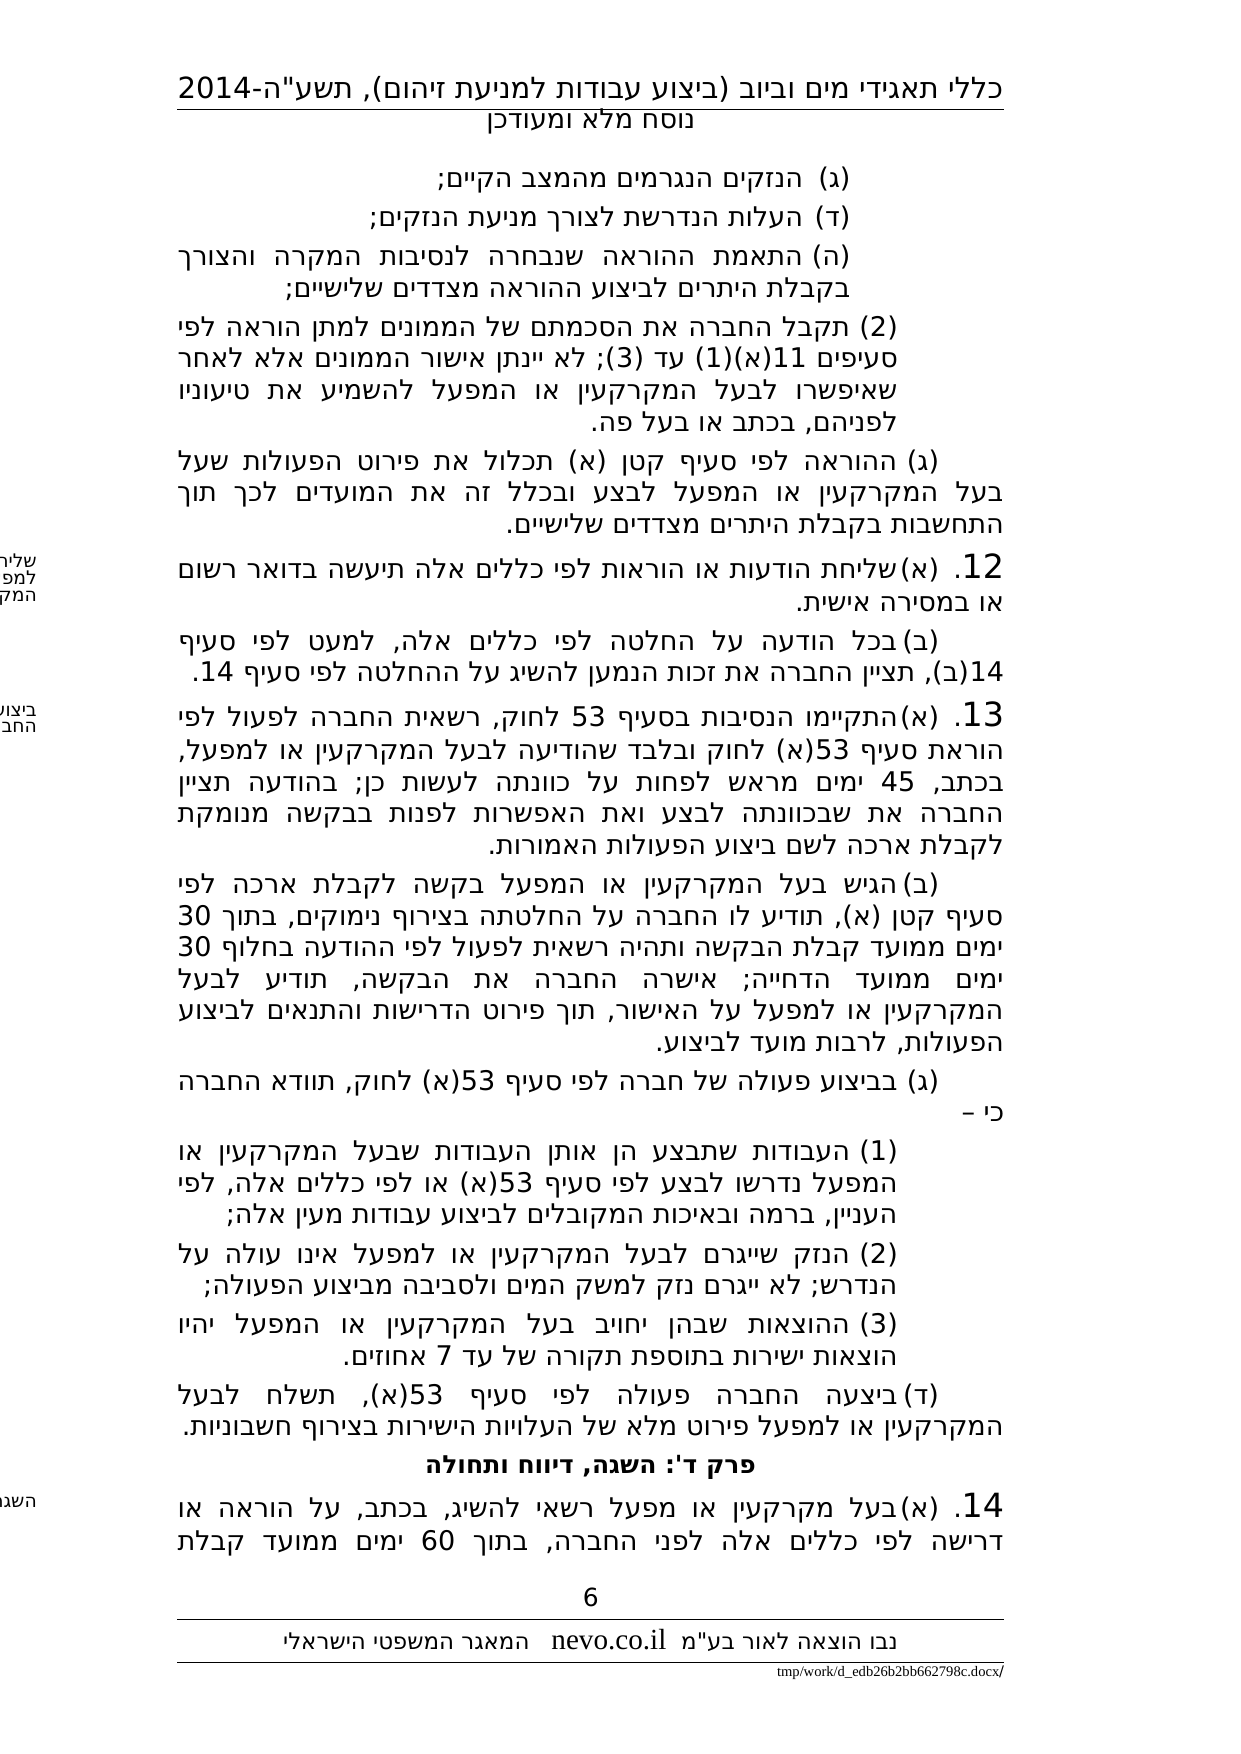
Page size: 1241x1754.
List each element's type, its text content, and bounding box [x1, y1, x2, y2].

text (2) הנזק שייגרם לבעל המקרקעין או למפעל אינו עולה על הנדרש; לא ייגרם נזק למשק המים ולסביבה מביצוע הפעולה; [177, 1238, 898, 1301]
text (ג) הנזקים הנגרמים מהמצב הקיים; [177, 162, 851, 194]
text (ד) העלות הנדרשת לצורך מניעת הנזקים; [177, 201, 851, 233]
text (ה) התאמת ההוראה שנבחרה לנסיבות המקרה והצורך בקבלת היתרים לביצוע ההוראה מצדדים שלישיים; [177, 241, 851, 304]
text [177, 1486, 1004, 1557]
text (ב) בכל הודעה על החלטה לפי כללים אלה, למעט לפי סעיף 14(ב), תציין החברה את זכות הנמען להשיג על ההחלטה לפי סעיף 14. [177, 625, 1004, 688]
text (ג) בביצוע פעולה של חברה לפי סעיף 53(א) לחוק, תוודא החברה כי – [177, 1065, 1004, 1128]
text (ב) הגיש בעל המקרקעין או המפעל בקשה לקבלת ארכה לפי סעיף קטן (א), תודיע לו החברה על החלטתה בצירוף נימוקים, בתוך 30 ימים ממועד קבלת הבקשה ותהיה רשאית לפעול לפי ההודעה בחלוף 30 ימים ממועד הדחייה; אישרה החברה את הבקשה, תודיע לבעל המקרקעין או למפעל על האישור, תוך פירוט הדרישות והתנאים לביצוע הפעולות, לרבות מועד לביצוע. [177, 868, 1004, 1058]
text (2) תקבל החברה את הסכמתם של הממונים למתן הוראה לפי סעיפים 11(א)(1) עד (3); לא יינתן אישור הממונים אלא לאחר שאיפשרו לבעל המקרקעין או המפעל להשמיע את טיעוניו לפניהם, בכתב או בעל פה. [177, 311, 898, 437]
text 12. (א) שליחת הודעות או הוראות לפי כללים אלה תיעשה בדואר רשום או במסירה אישית. [177, 547, 1004, 617]
text (ד) ביצעה החברה פעולה לפי סעיף 53(א), תשלח לבעל המקרקעין או למפעל פירוט מלא של העלויות הישירות בצירוף חשבוניות. [177, 1379, 1004, 1442]
text פרק ד': השגה, דיווח ותחולה [177, 1450, 1004, 1479]
text (ג) ההוראה לפי סעיף קטן (א) תכלול את פירוט הפעולות שעל בעל המקרקעין או המפעל לבצע ובכלל זה את המועדים לכך תוך התחשבות בקבלת היתרים מצדדים שלישיים. [177, 445, 1004, 539]
text (1) העבודות שתבצע הן אותן העבודות שבעל המקרקעין או המפעל נדרשו לבצע לפי סעיף 53(א) או לפי כללים אלה, לפי העניין, ברמה ובאיכות המקובלים לביצוע עבודות מעין אלה; [177, 1136, 898, 1230]
text 13. (א) התקיימו הנסיבות בסעיף 53 לחוק, רשאית החברה לפעול לפי הוראת סעיף 53(א) לחוק ובלבד שהודיעה לבעל המקרקעין או למפעל, בכתב, 45 ימים מראש לפחות על כוונתה לעשות כן; בהודעה תציין החברה את שבכוונתה לבצע ואת האפשרות לפנות בבקשה מנומקת לקבלת ארכה לשם ביצוע הפעולות האמורות. [177, 696, 1004, 861]
text (3) ההוצאות שבהן יחויב בעל המקרקעין או המפעל יהיו הוצאות ישירות בתוספת תקורה של עד 7 אחוזים. [177, 1308, 898, 1372]
